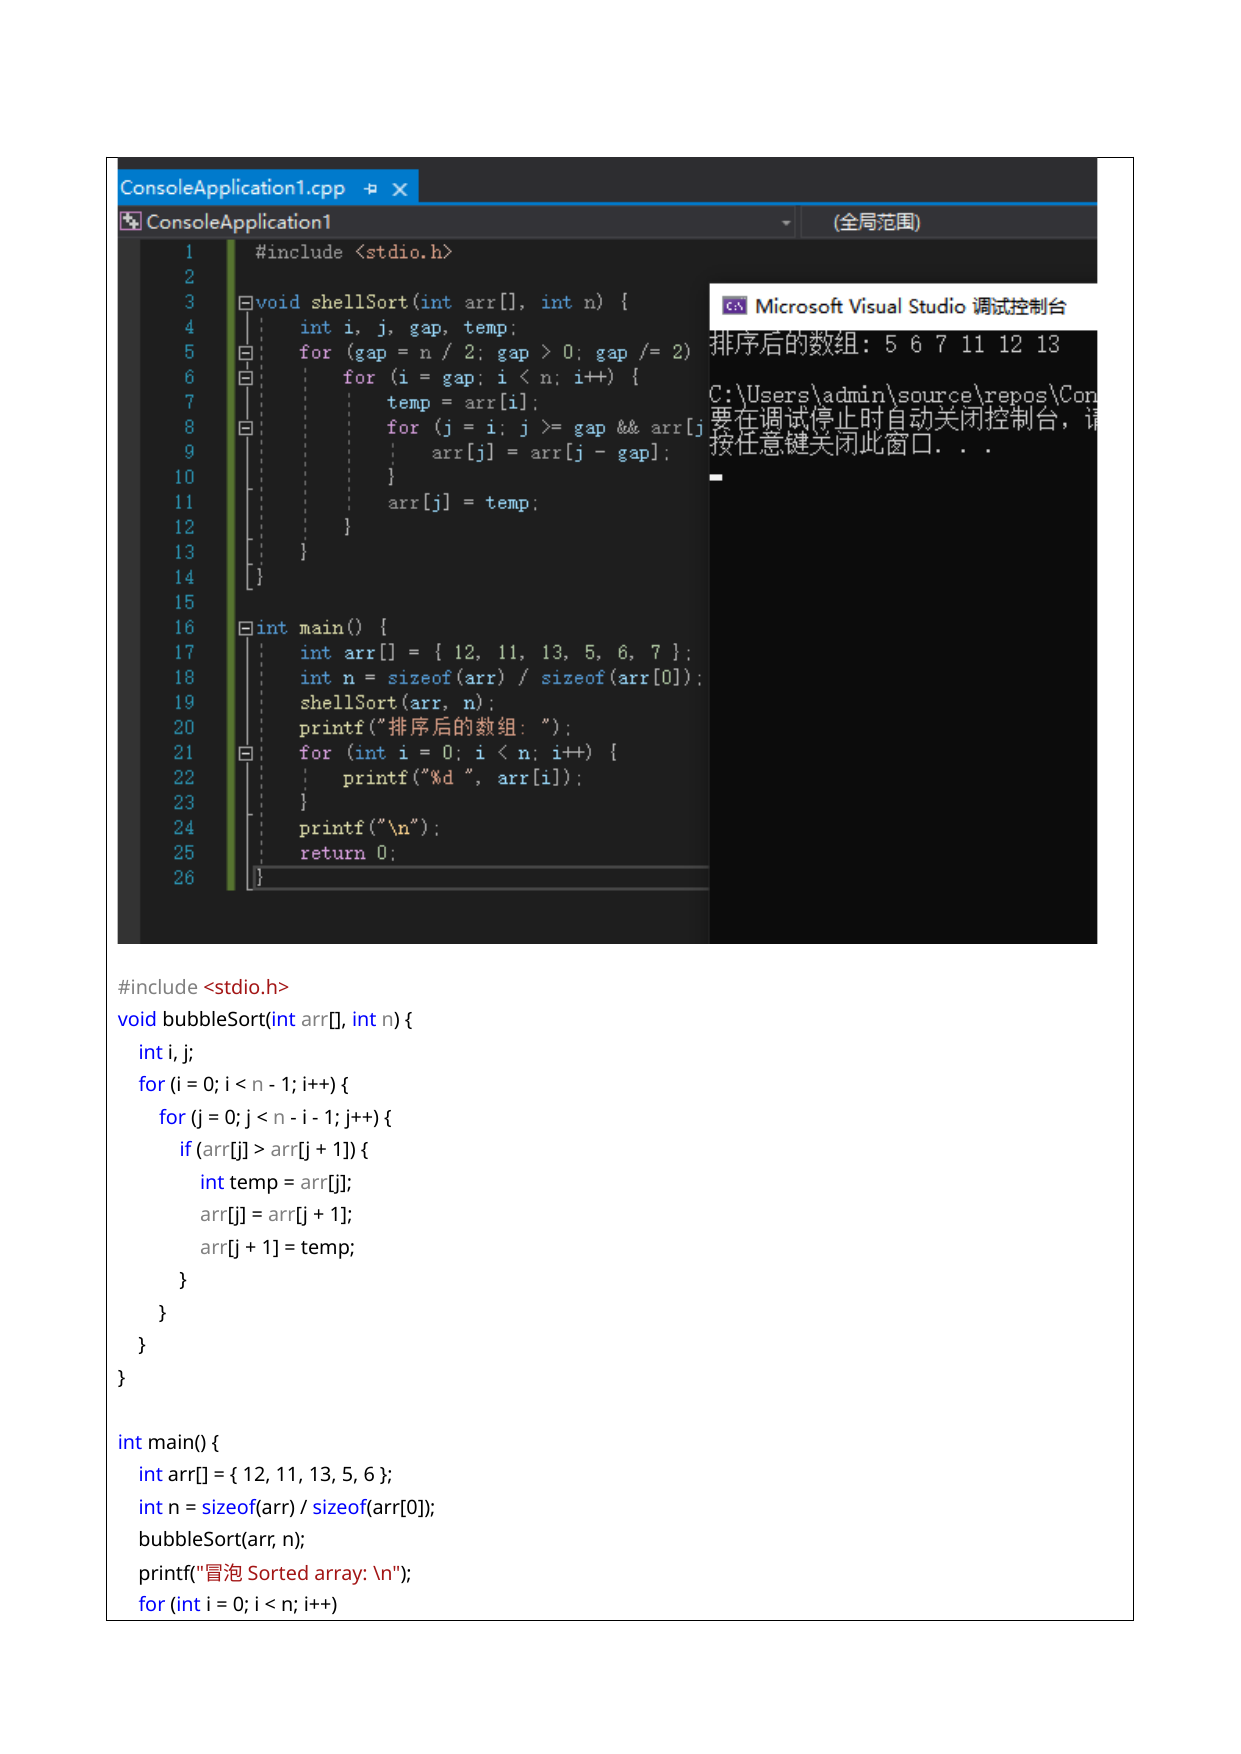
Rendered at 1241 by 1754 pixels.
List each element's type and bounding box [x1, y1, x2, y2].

table_cell [107, 158, 1133, 1620]
picture [117, 157, 1098, 944]
